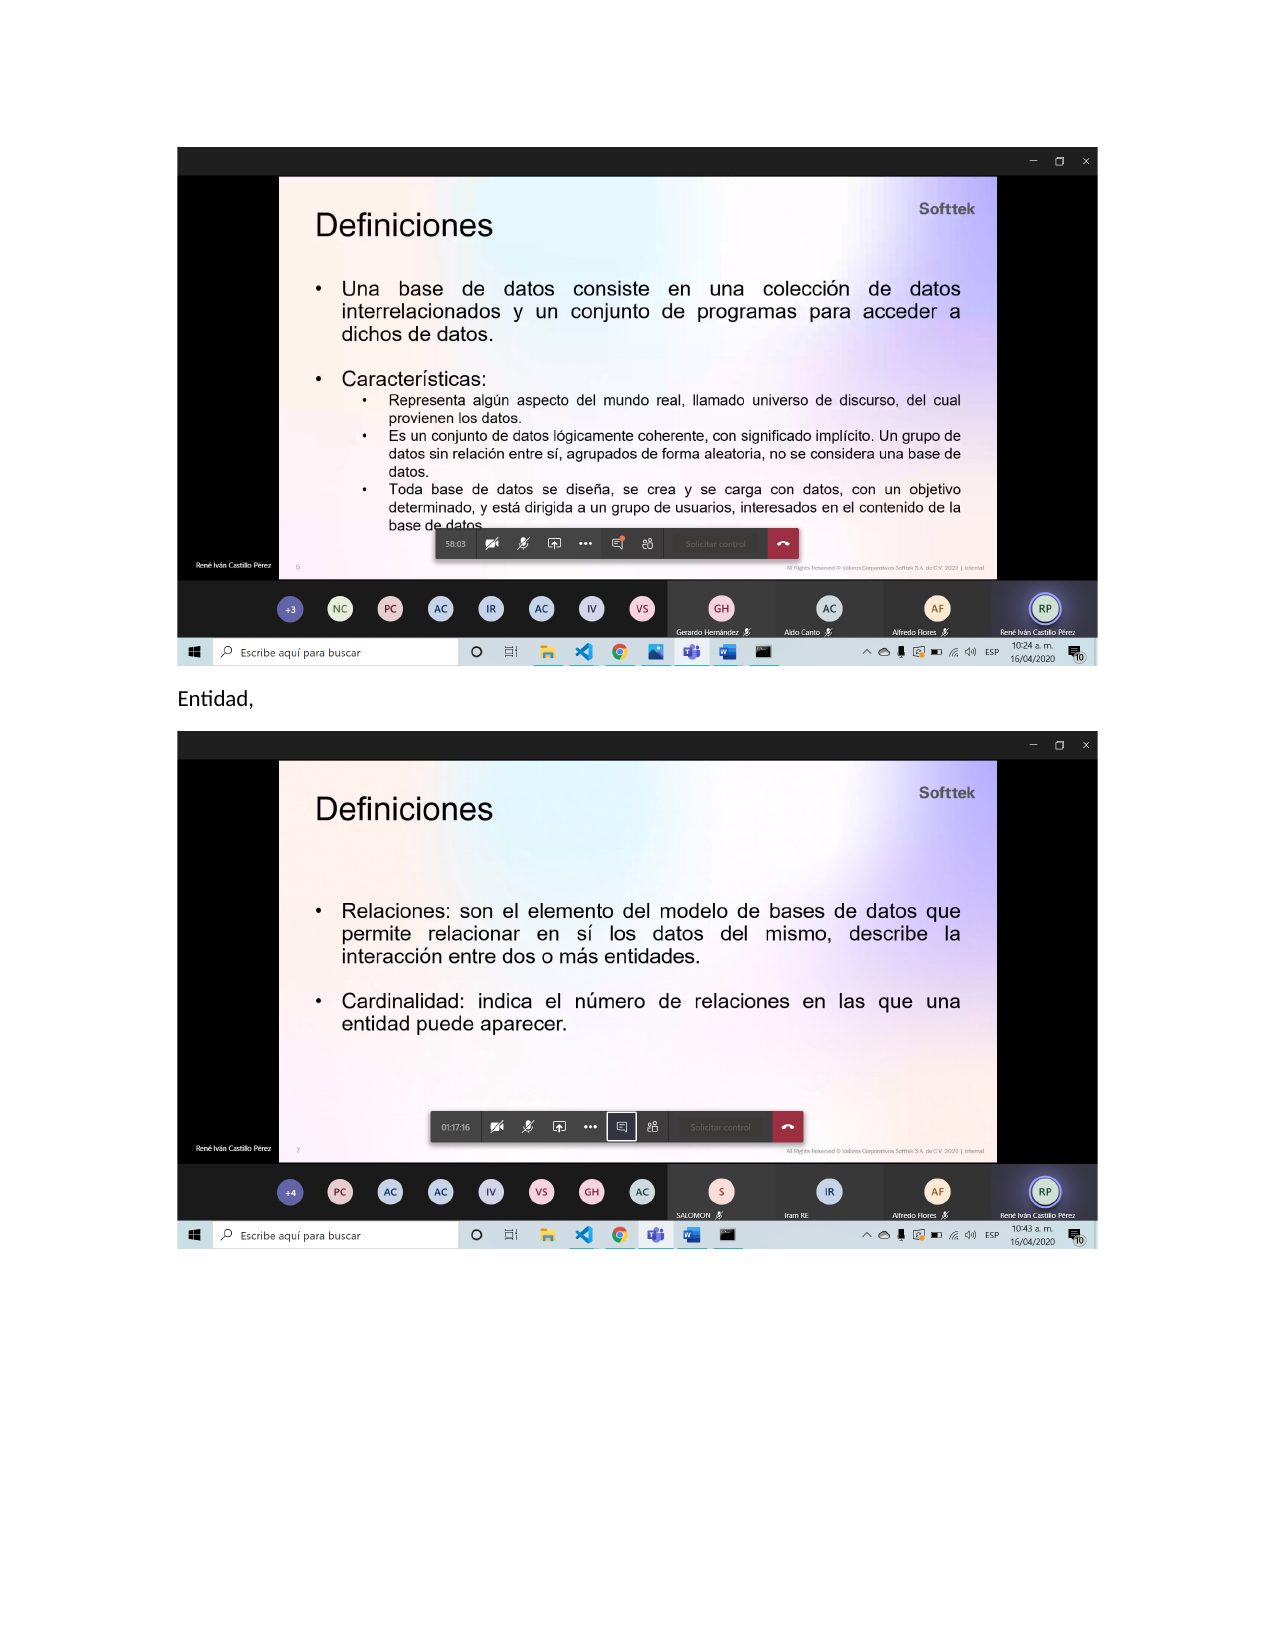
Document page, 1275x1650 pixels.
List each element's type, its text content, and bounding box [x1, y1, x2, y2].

picture [177, 147, 1098, 666]
picture [177, 731, 1098, 1249]
text Entidad, [177, 684, 1098, 712]
